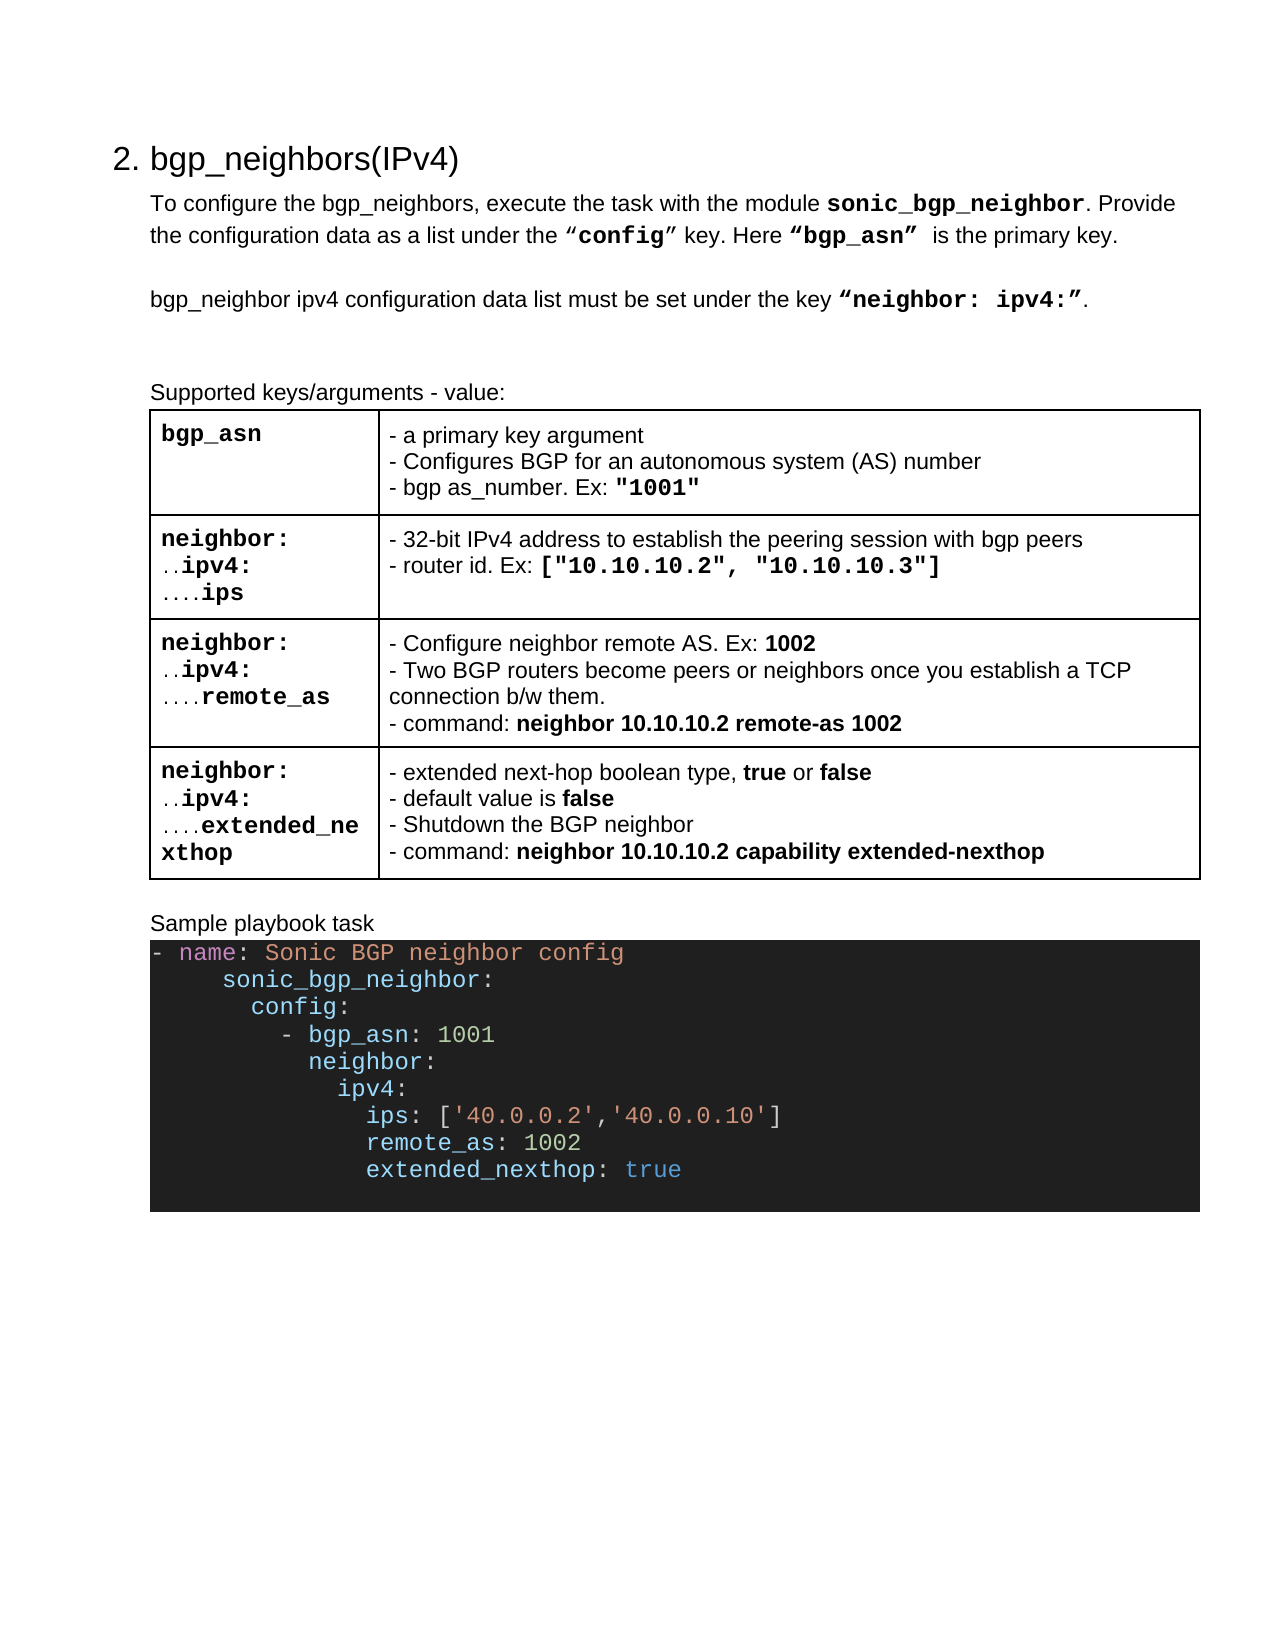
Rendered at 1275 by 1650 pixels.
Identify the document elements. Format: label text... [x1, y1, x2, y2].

text sonic_bgp_neighbor: [150, 968, 1200, 995]
text ipv4: [150, 1076, 1200, 1103]
table_cell neighbor: ..ipv4: ....ips [151, 516, 378, 618]
text remote_as: 1002 [150, 1131, 1200, 1158]
text Supported keys/arguments - value: [150, 379, 1200, 405]
text bgp_neighbor ipv4 configuration data list must be set under the key “neighbor: ipv4:”. [75, 286, 1200, 314]
text - name: Sonic BGP neighbor config [150, 940, 1200, 968]
text extended_nexthop: true [150, 1158, 1200, 1185]
table_cell - extended next-hop boolean type, true or false - default value is false - Shutdown the BGP neighbor - command: neighbor 10.10.10.2 capability extended-nexthop [380, 748, 1199, 878]
table_cell neighbor: ..ipv4: ....extended_nexthop [151, 748, 378, 878]
table_cell - 32-bit IPv4 address to establish the peering session with bgp peers - router id. Ex: ["10.10.10.2", "10.10.10.3"] [380, 516, 1199, 618]
subtitle bgp_neighbors(IPv4) [112, 139, 1200, 177]
table_header bgp_asn [151, 411, 378, 513]
table_header - a primary key argument - Configures BGP for an autonomous system (AS) number - bgp as_number. Ex: "1001" [380, 411, 1199, 513]
text ips: ['40.0.0.2','40.0.0.10'] [150, 1103, 1200, 1131]
text To configure the bgp_neighbors, execute the task with the module sonic_bgp_neighbor. Provide the configuration data as a list under the “config” key. Here “bgp_asn” is the primary key. [150, 190, 1200, 251]
text - bgp_asn: 1001 [150, 1022, 1200, 1049]
text config: [150, 995, 1200, 1022]
table_cell - Configure neighbor remote AS. Ex: 1002 - Two BGP routers become peers or neighbors once you establish a TCP connection b/w them. - command: neighbor 10.10.10.2 remote-as 1002 [380, 620, 1199, 746]
text neighbor: [150, 1049, 1200, 1076]
table_cell neighbor: ..ipv4: ....remote_as [151, 620, 378, 746]
text Sample playbook task [75, 910, 1200, 937]
